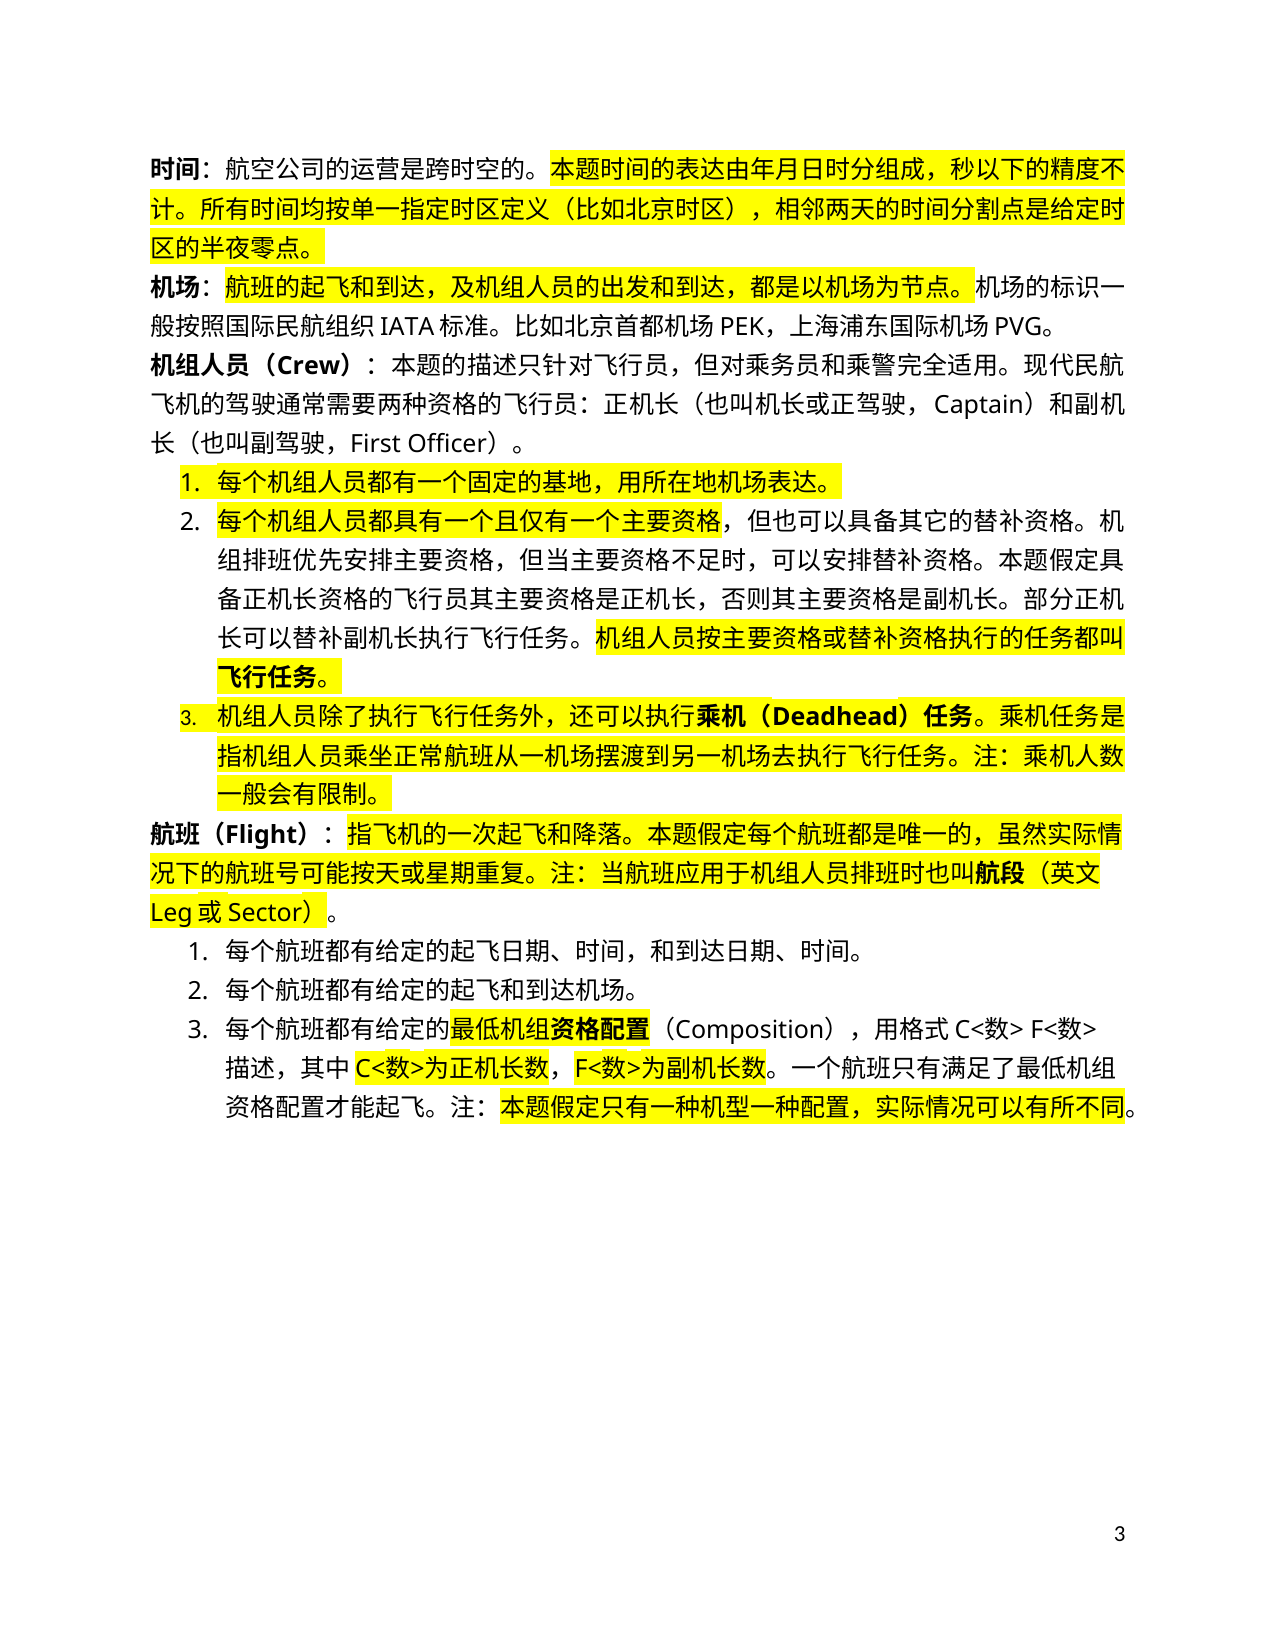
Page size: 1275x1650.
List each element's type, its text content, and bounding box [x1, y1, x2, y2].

text 机场：航班的起飞和到达，及机组人员的出发和到达，都是以机场为节点。机场的标识一般按照国际民航组织IATA标准。比如北京首都机场PEK，上海浦东国际机场PVG。 [150, 267, 1125, 342]
text 时间：航空公司的运营是跨时空的。本题时间的表达由年月日时分组成，秒以下的精度不计。所有时间均按单一指定时区定义（比如北京时区），相邻两天的时间分割点是给定时区的半夜零点。 [150, 225, 1125, 264]
text 航班（Flight）：指飞机的一次起飞和降落。本题假定每个航班都是唯一的，虽然实际情况下的航班号可能按天或星期重复。注：当航班应用于机组人员排班时也叫航段（英文Leg或Sector）。 [150, 814, 1125, 928]
list 每个机组人员都具有一个且仅有一个主要资格，但也可以具备其它的替补资格。机组排班优先安排主要资格，但当主要资格不足时，可以安排替补资格。本题假定具备正机长资格的飞行员其主要资格是正机长，否则其主要资格是副机长。部分正机长可以替补副机长执行飞行任务。机组人员按主要资格或替补资格执行的任务都叫飞行任务。 [179, 502, 1125, 694]
list 每个航班都有给定的起飞日期、时间，和到达日期、时间。 [187, 931, 1125, 967]
list 机组人员除了执行飞行任务外，还可以执行乘机（Deadhead）任务。乘机任务是指机组人员乘坐正常航班从一机场摆渡到另一机场去执行飞行任务。注：乘机人数一般会有限制。 [179, 697, 1125, 811]
text 机组人员（Crew）：本题的描述只针对飞行员，但对乘务员和乘警完全适用。现代民航飞机的驾驶通常需要两种资格的飞行员：正机长（也叫机长或正驾驶，Captain）和副机长（也叫副驾驶，First Officer）。 [150, 345, 1125, 460]
text 时间：航空公司的运营是跨时空的。本题时间的表达由年月日时分组成，秒以下的精度不计。所有时间均按单一指定时区定义（比如北京时区），相邻两天的时间分割点是给定时区的半夜零点。 [150, 150, 1125, 189]
list 每个机组人员都有一个固定的基地，用所在地机场表达。 [179, 462, 1125, 499]
list 每个航班都有给定的最低机组资格配置（Composition），用格式C<数> F<数> 描述，其中C<数>为正机长数，F<数>为副机长数。一个航班只有满足了最低机组资格配置才能起飞。注：本题假定只有一种机型一种配置，实际情况可以有所不同。 [187, 1009, 1125, 1124]
list 每个航班都有给定的起飞和到达机场。 [187, 970, 1125, 1007]
